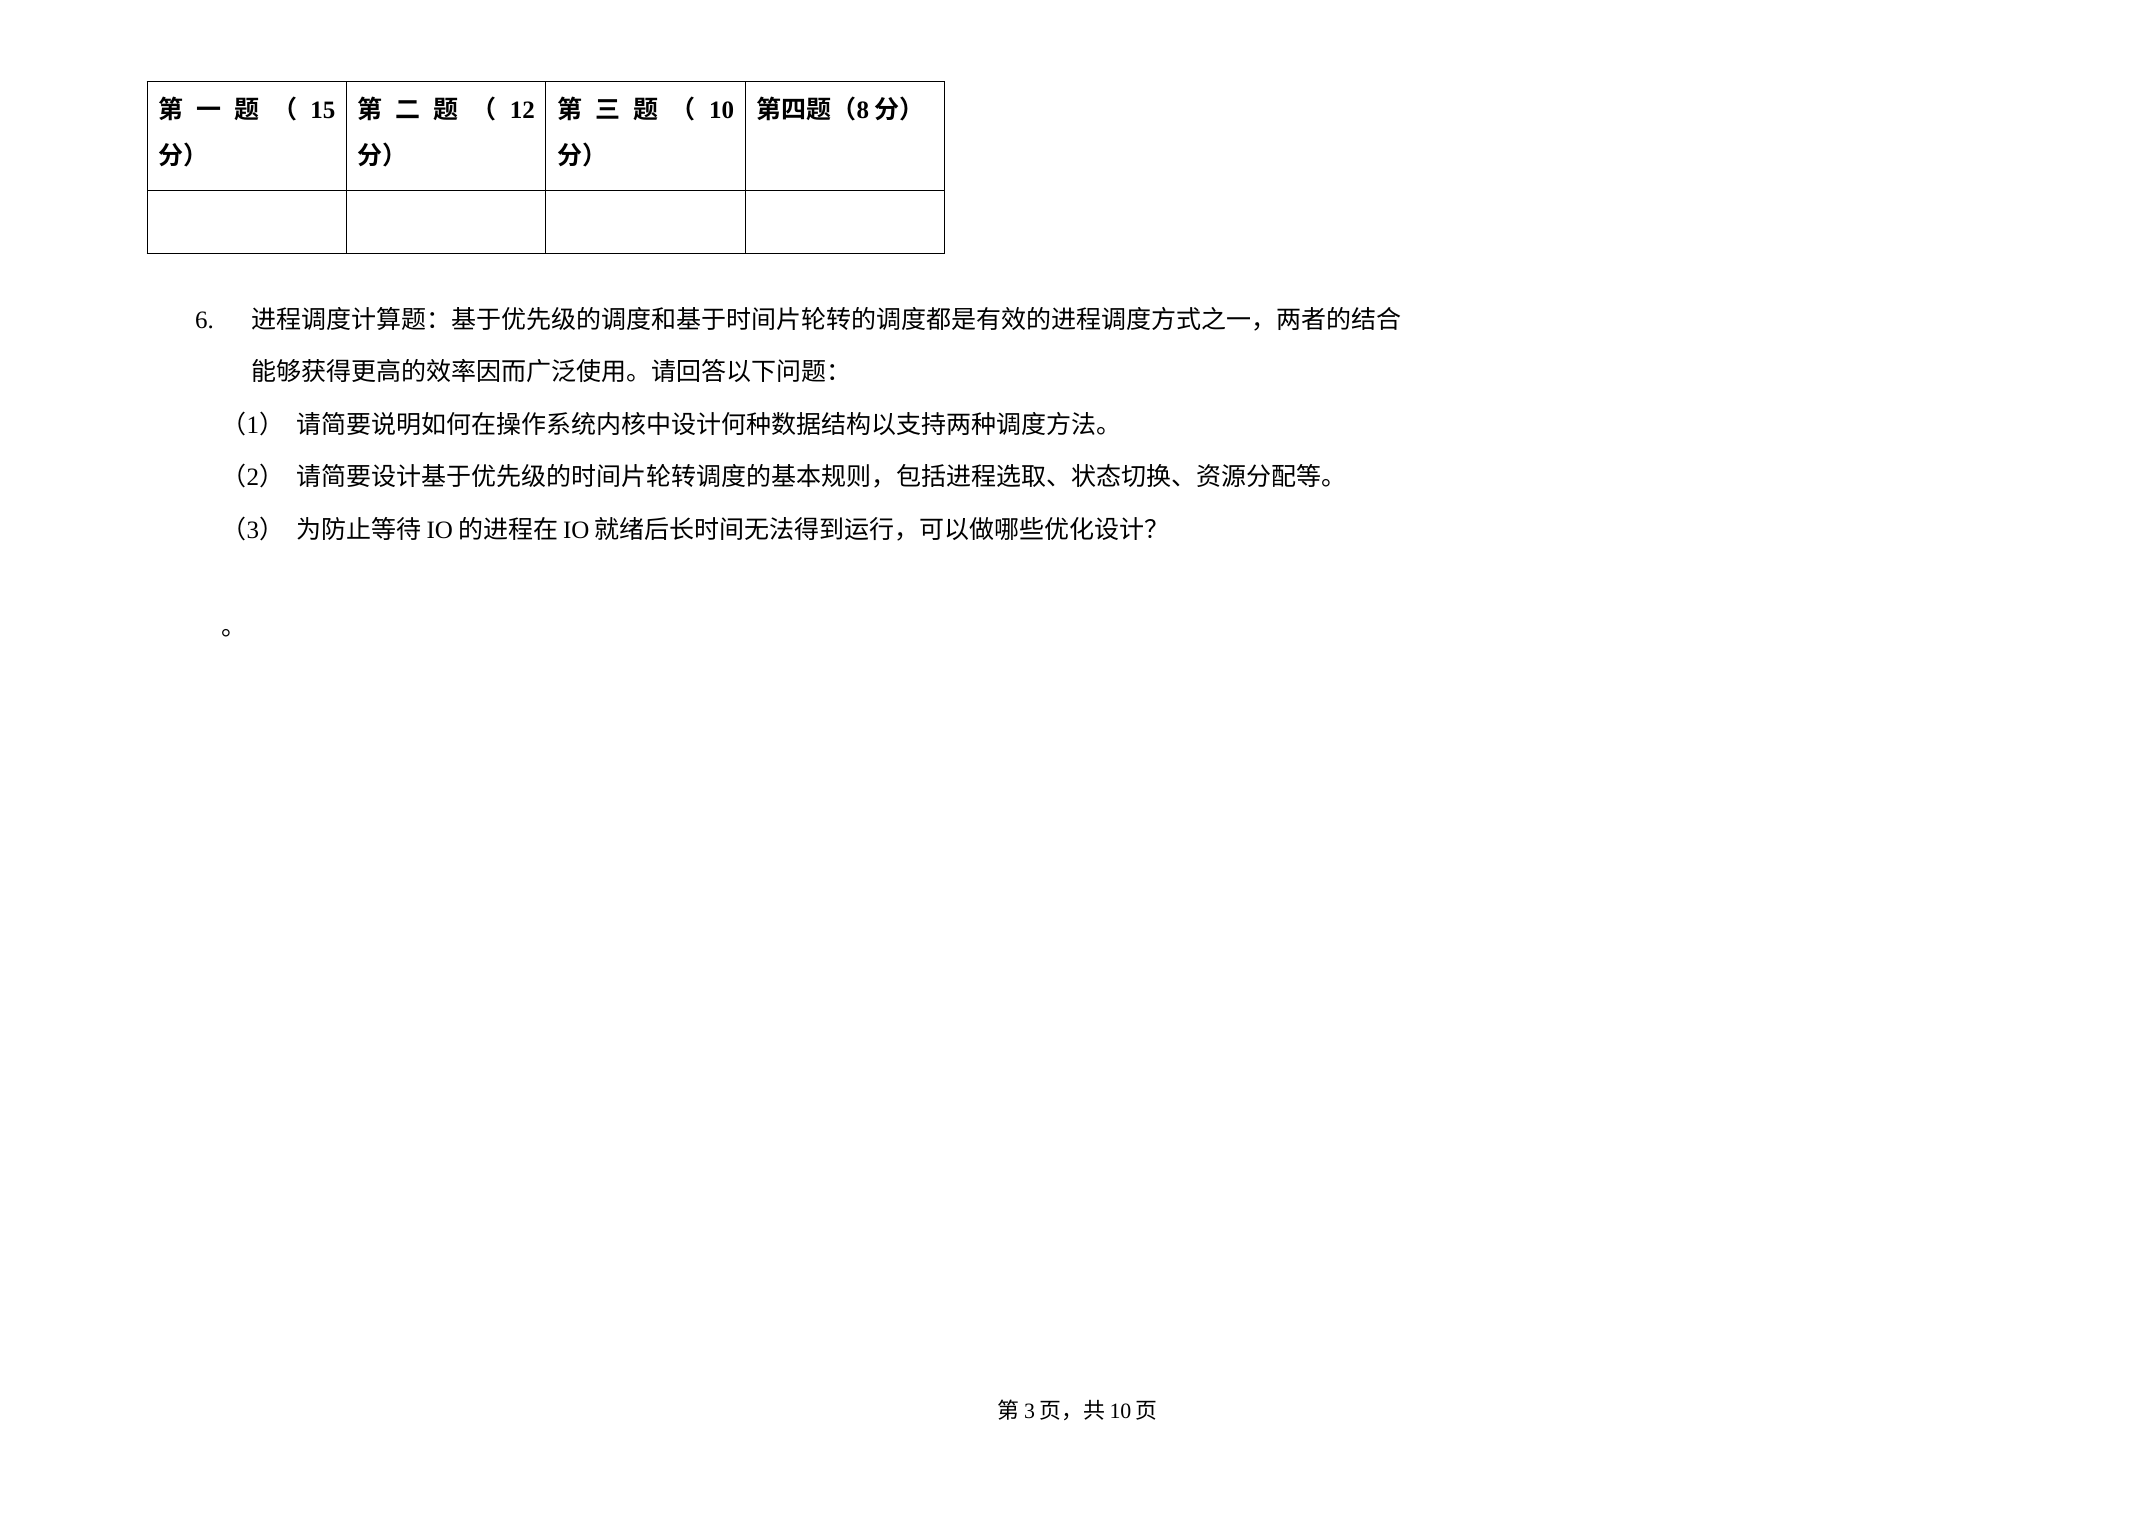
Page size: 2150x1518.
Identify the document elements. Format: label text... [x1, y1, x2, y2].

list 为防止等待IO的进程在IO就绪后长时间无法得到运行，可以做哪些优化设计？ [221, 509, 2091, 545]
table_header 第二题（12分） [347, 82, 545, 190]
table_cell [546, 191, 745, 253]
text 能够获得更高的效率因而广泛使用。请回答以下问题： [251, 352, 2091, 388]
table_header 第三题（10分） [546, 82, 745, 190]
table_cell [347, 191, 545, 253]
text 。 [221, 607, 2091, 643]
table_cell [746, 191, 944, 253]
table_cell [148, 191, 346, 253]
list 请简要设计基于优先级的时间片轮转调度的基本规则，包括进程选取、状态切换、资源分配等。 [221, 457, 2091, 493]
table_header 第四题（8分） [746, 82, 944, 190]
list 进程调度计算题：基于优先级的调度和基于时间片轮转的调度都是有效的进程调度方式之一，两者的结合 [195, 299, 2091, 335]
list 请简要说明如何在操作系统内核中设计何种数据结构以支持两种调度方法。 [221, 404, 2091, 440]
table_header 第一题（15分） [148, 82, 346, 190]
